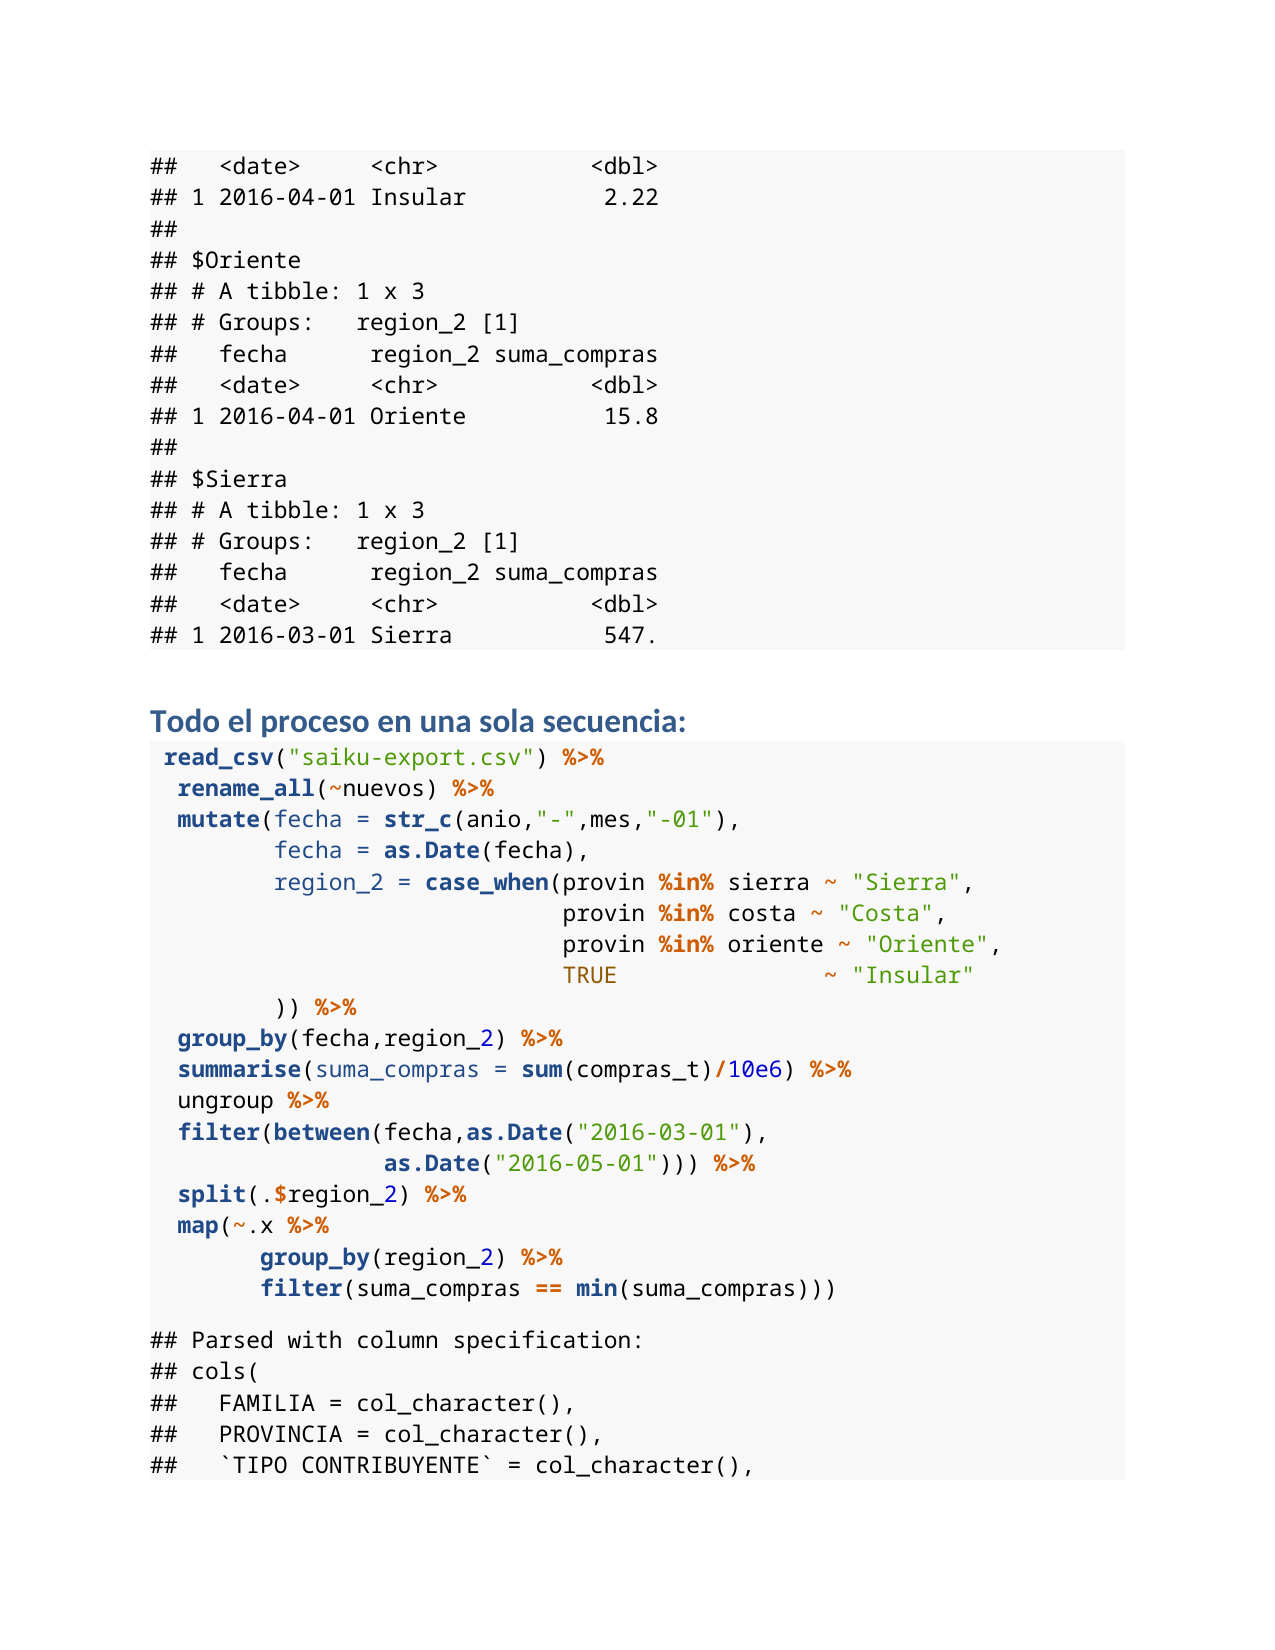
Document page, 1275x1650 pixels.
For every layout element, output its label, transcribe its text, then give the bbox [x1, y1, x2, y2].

text read_csv("saiku-export.csv") %>% rename_all(~nuevos) %>% mutate(fecha = str_c(anio,"-",mes,"-01"), fecha = as.Date(fecha), region_2 = case_when(provin %in% sierra ~ "Sierra", provin %in% costa ~ "Costa", provin %in% oriente ~ "Oriente", TRUE ~ "Insular" )) %>% group_by(fecha,region_2) %>% summarise(suma_compras = sum(compras_t)/10e6) %>% ungroup %>% filter(between(fecha,as.Date("2016-03-01"), as.Date("2016-05-01"))) %>% split(.$region_2) %>% map(~.x %>% group_by(region_2) %>% filter(suma_compras == min(suma_compras))) [150, 741, 1125, 1303]
subtitle Todo el proceso en una sola secuencia: [150, 700, 1125, 741]
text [150, 150, 1125, 650]
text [150, 1324, 1125, 1480]
